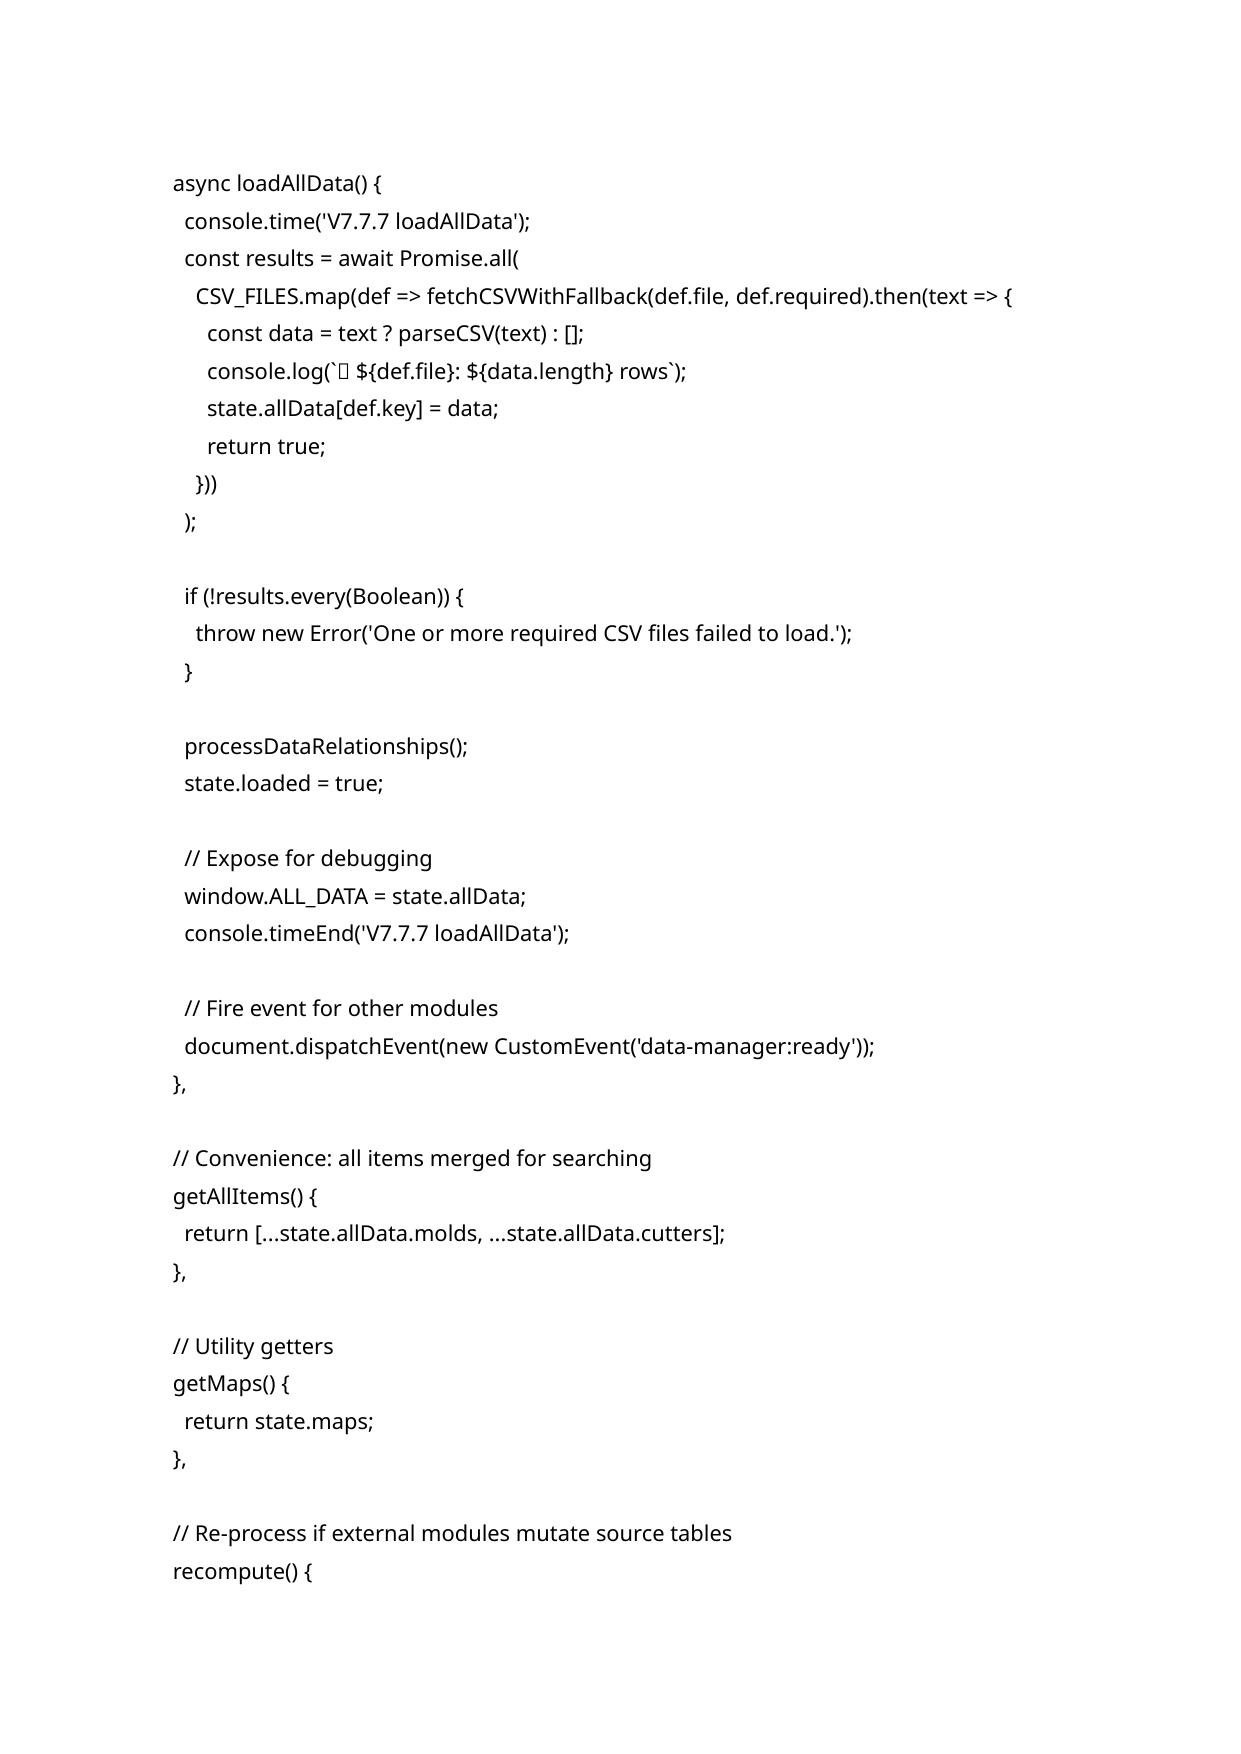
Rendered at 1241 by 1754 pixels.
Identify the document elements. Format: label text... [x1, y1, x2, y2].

text })) [150, 464, 1090, 502]
text getAllItems() { [150, 1177, 1090, 1214]
text if (!results.every(Boolean)) { [150, 577, 1090, 614]
text return [...state.allData.molds, ...state.allData.cutters]; [150, 1214, 1090, 1252]
text console.log(`✅ ${def.file}: ${data.length} rows`); [150, 352, 1090, 389]
text CSV_FILES.map(def => fetchCSVWithFallback(def.file, def.required).then(text => { [150, 277, 1090, 314]
text // Expose for debugging [150, 839, 1090, 877]
text // Fire event for other modules [150, 989, 1090, 1027]
text const results = await Promise.all( [150, 239, 1090, 277]
text state.allData[def.key] = data; [150, 389, 1090, 427]
text state.loaded = true; [150, 764, 1090, 802]
text processDataRelationships(); [150, 727, 1090, 764]
text // Re-process if external modules mutate source tables [150, 1514, 1090, 1552]
text return true; [150, 427, 1090, 464]
text }, [150, 1064, 1090, 1102]
text }, [150, 1252, 1090, 1289]
text const data = text ? parseCSV(text) : []; [150, 314, 1090, 352]
text console.timeEnd('V7.7.7 loadAllData'); [150, 914, 1090, 952]
text throw new Error('One or more required CSV files failed to load.'); [150, 614, 1090, 652]
text ); [150, 502, 1090, 539]
text return state.maps; [150, 1402, 1090, 1439]
text } [150, 652, 1090, 689]
text document.dispatchEvent(new CustomEvent('data-manager:ready')); [150, 1027, 1090, 1064]
text }, [150, 1439, 1090, 1477]
text window.ALL_DATA = state.allData; [150, 877, 1090, 914]
text // Convenience: all items merged for searching [150, 1139, 1090, 1177]
text // Utility getters [150, 1327, 1090, 1364]
text getMaps() { [150, 1364, 1090, 1402]
text console.time('V7.7.7 loadAllData'); [150, 202, 1090, 239]
text async loadAllData() { [150, 164, 1090, 202]
text recompute() { [150, 1552, 1090, 1589]
